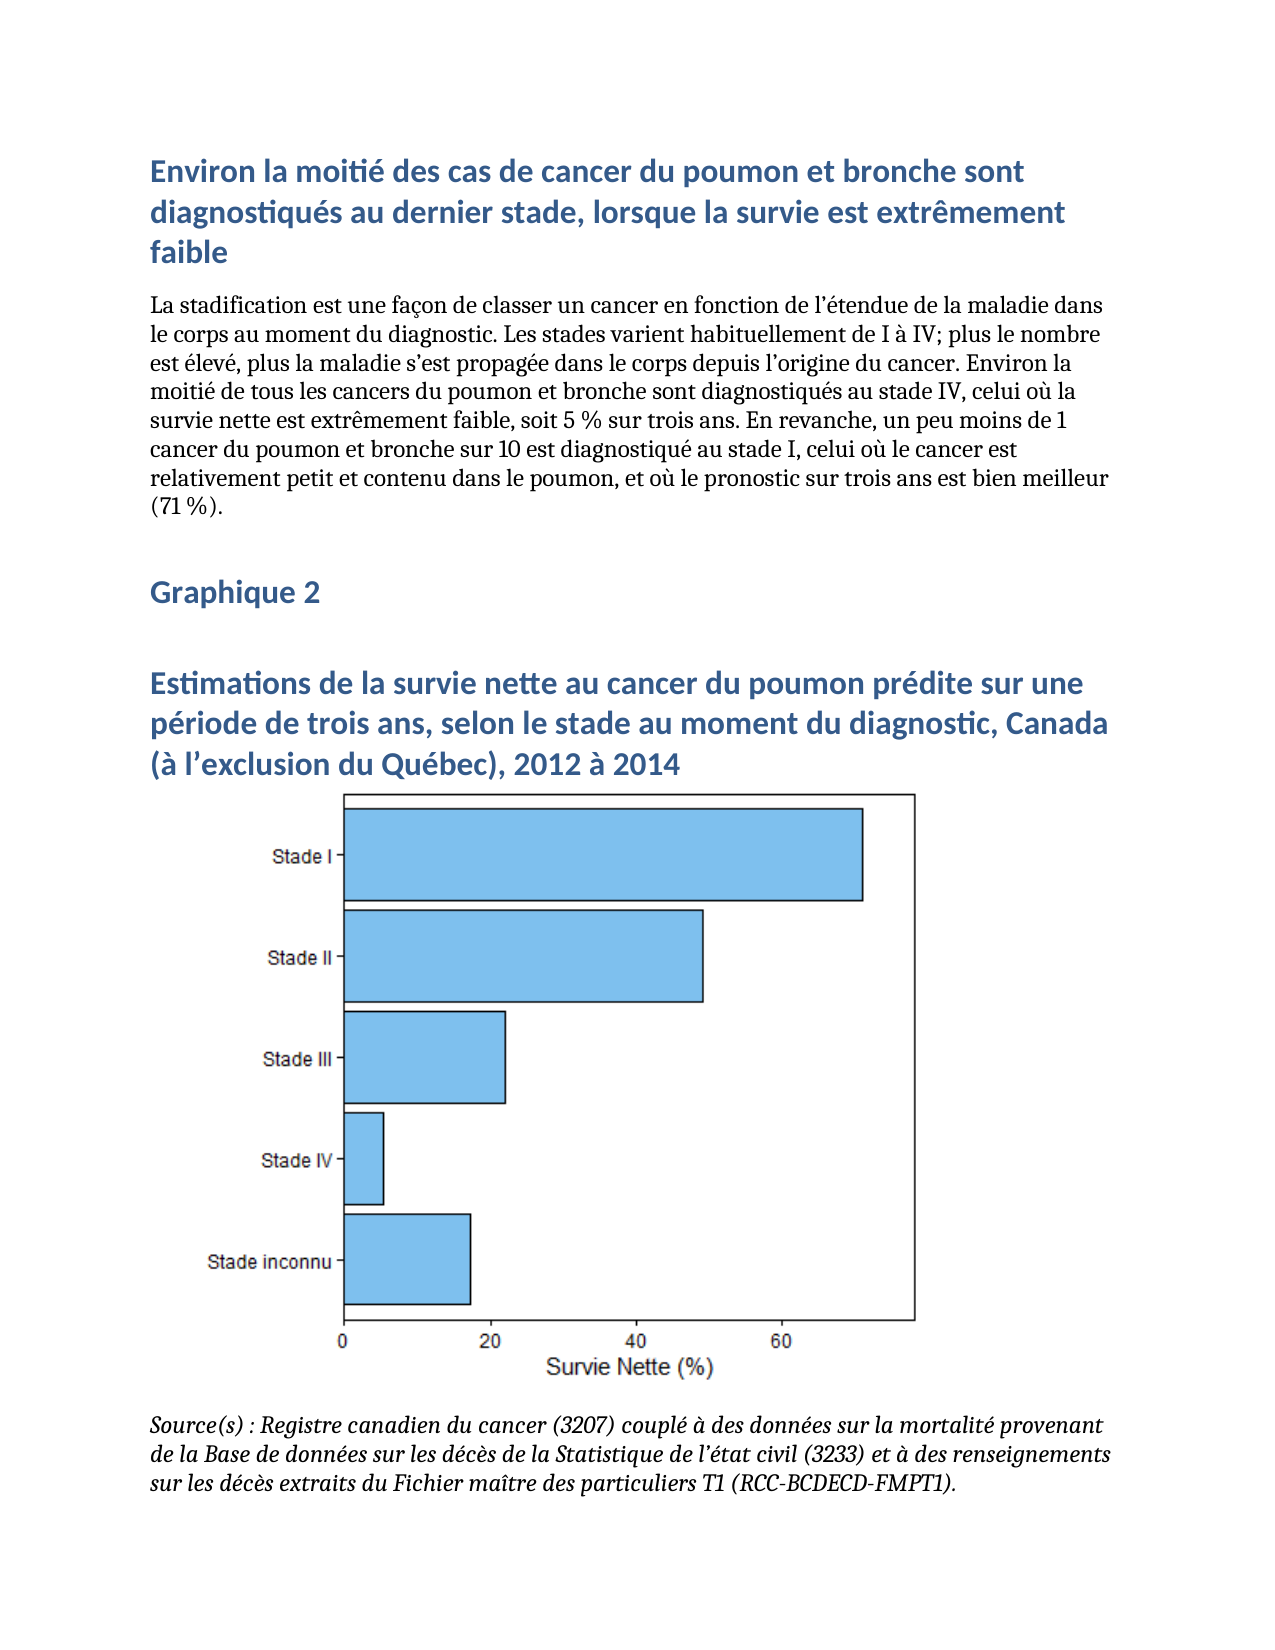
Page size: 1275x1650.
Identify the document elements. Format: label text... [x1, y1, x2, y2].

picture [168, 783, 927, 1391]
subtitle Estimations de la survie nette au cancer du poumon prédite sur une période de trois ans, selon le stade au moment du diagnostic, Canada (à l’exclusion du Québec), 2012 à 2014 [150, 662, 1125, 784]
text La stadification est une façon de classer un cancer en fonction de l’étendue de la maladie dans le corps au moment du diagnostic. Les stades varient habituellement de I à IV; plus le nombre est élevé, plus la maladie s’est propagée dans le corps depuis l’origine du cancer. Environ la moitié de tous les cancers du poumon et bronche sont diagnostiqués au stade IV, celui où la survie nette est extrêmement faible, soit 5 % sur trois ans. En revanche, un peu moins de 1 cancer du poumon et bronche sur 10 est diagnostiqué au stade I, celui où le cancer est relativement petit et contenu dans le poumon, et où le pronostic sur trois ans est bien meilleur (71 %). [150, 291, 1125, 521]
subtitle Graphique 2 [150, 571, 1125, 612]
text Source(s) : Registre canadien du cancer (3207) couplé à des données sur la mortalité provenant de la Base de données sur les décès de la Statistique de l’état civil (3233) et à des renseignements sur les décès extraits du Fichier maître des particuliers T1 (RCC-BCDECD-FMPT1). [150, 1411, 1125, 1497]
subtitle Environ la moitié des cas de cancer du poumon et bronche sont diagnostiqués au dernier stade, lorsque la survie est extrêmement faible [150, 150, 1125, 272]
